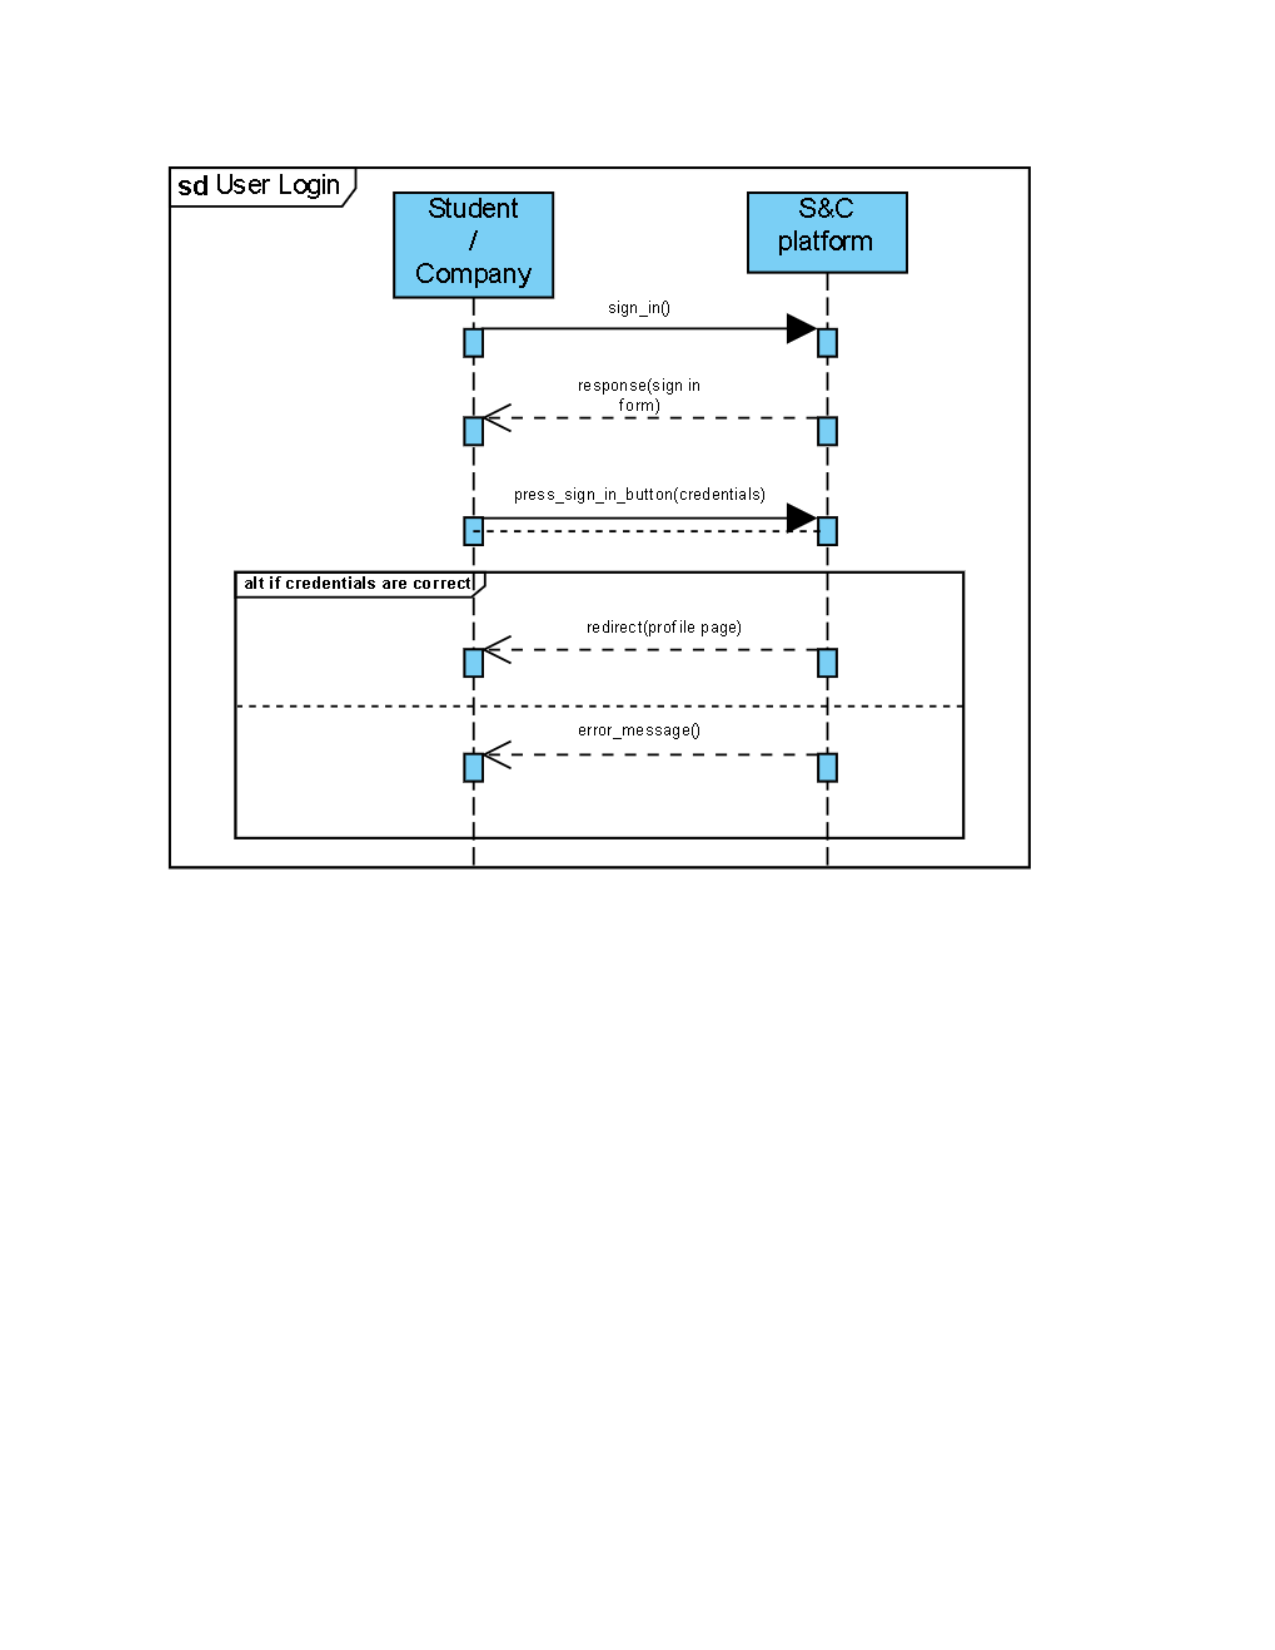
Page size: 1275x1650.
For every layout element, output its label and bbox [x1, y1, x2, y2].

picture [150, 150, 1050, 886]
